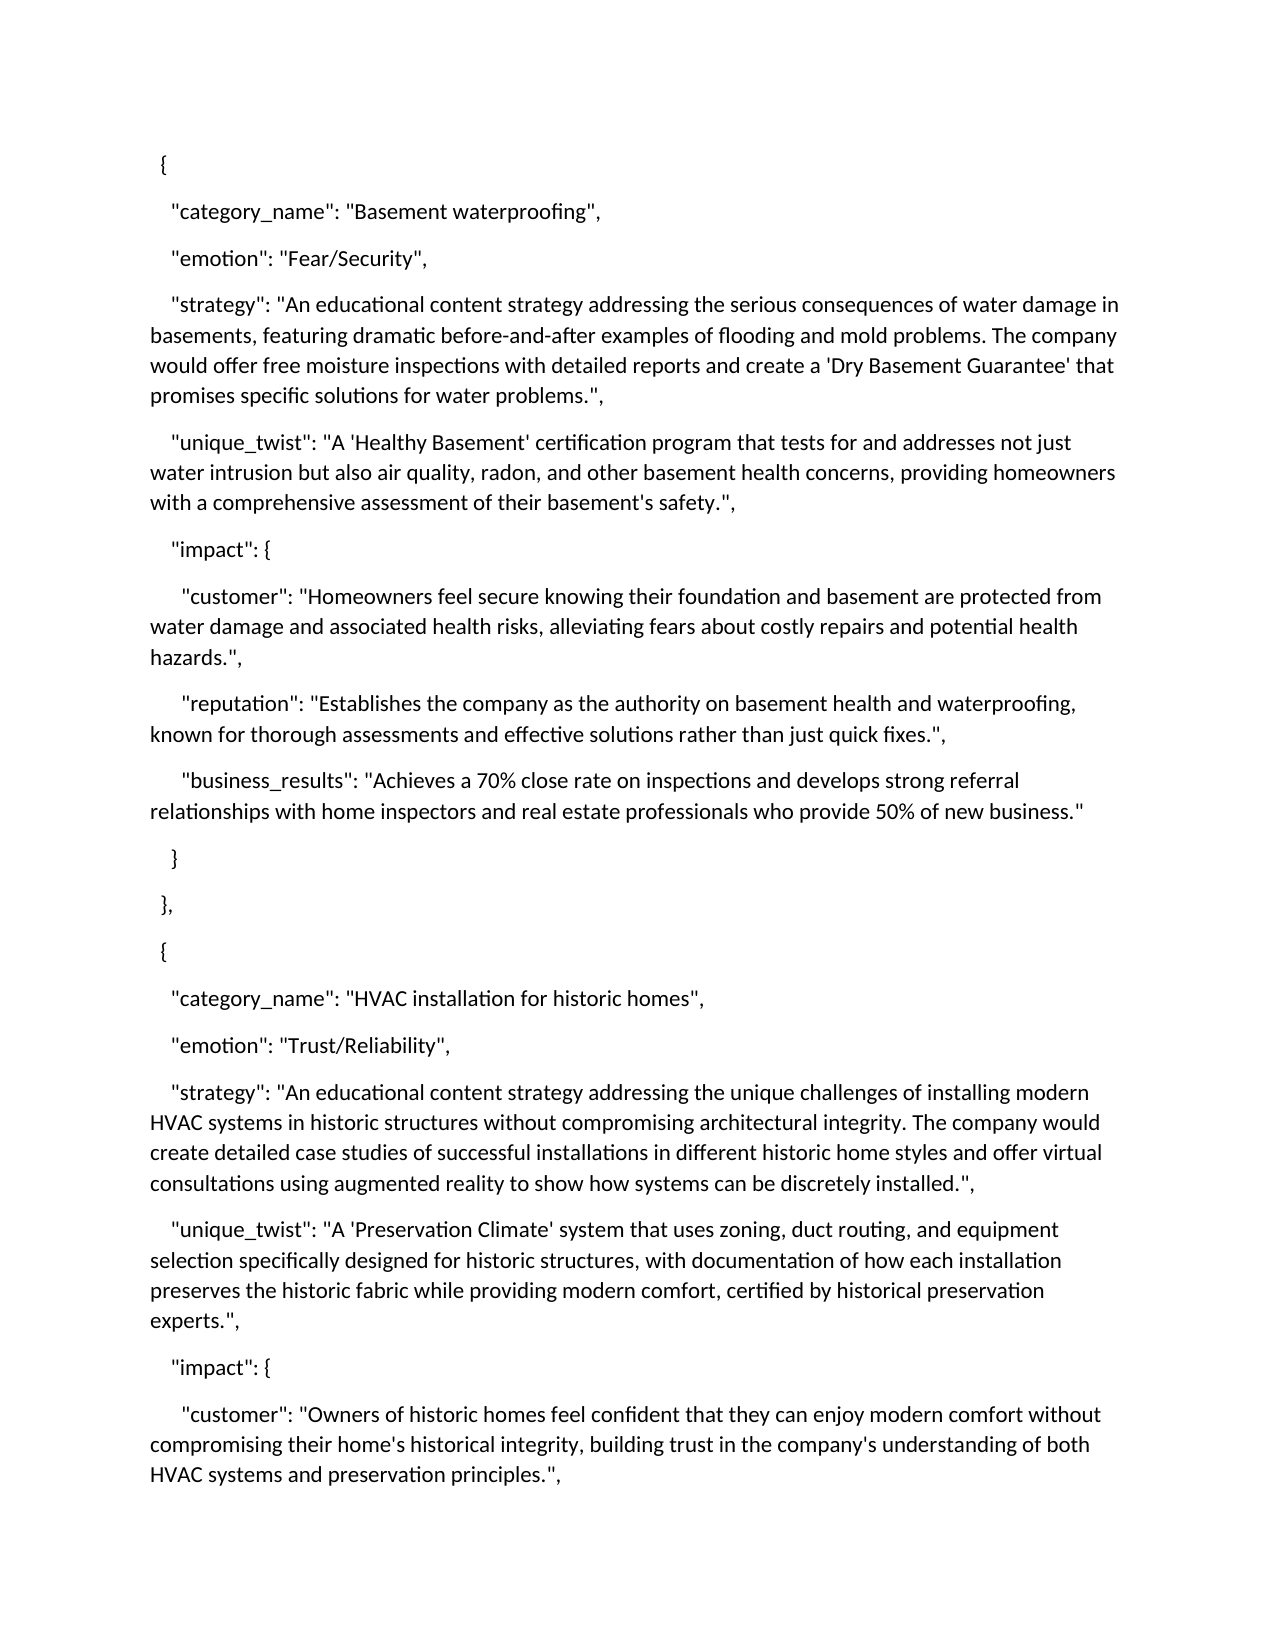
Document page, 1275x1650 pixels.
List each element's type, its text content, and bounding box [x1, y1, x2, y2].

text "emotion": "Trust/Reliability", [150, 1031, 1125, 1059]
text "impact": { [150, 1353, 1125, 1381]
text "unique_twist": "A 'Preservation Climate' system that uses zoning, duct routing, and equipment selection specifically designed for historic structures, with documentation of how each installation preserves the historic fabric while providing modern comfort, certified by historical preservation experts.", [150, 1216, 1125, 1334]
text { [150, 150, 1125, 178]
text "business_results": "Achieves a 70% close rate on inspections and develops strong referral relationships with home inspectors and real estate professionals who provide 50% of new business." [150, 767, 1125, 825]
text } [150, 844, 1125, 872]
text { [150, 937, 1125, 966]
text "customer": "Homeowners feel secure knowing their foundation and basement are protected from water damage and associated health risks, alleviating fears about costly repairs and potential health hazards.", [150, 582, 1125, 671]
text "category_name": "Basement waterproofing", [150, 197, 1125, 225]
text "emotion": "Fear/Security", [150, 244, 1125, 272]
text "category_name": "HVAC installation for historic homes", [150, 984, 1125, 1012]
text "strategy": "An educational content strategy addressing the serious consequences of water damage in basements, featuring dramatic before-and-after examples of flooding and mold problems. The company would offer free moisture inspections with detailed reports and create a 'Dry Basement Guarantee' that promises specific solutions for water problems.", [150, 291, 1125, 409]
text }, [150, 891, 1125, 919]
text "strategy": "An educational content strategy addressing the unique challenges of installing modern HVAC systems in historic structures without compromising architectural integrity. The company would create detailed case studies of successful installations in different historic home styles and offer virtual consultations using augmented reality to show how systems can be discretely installed.", [150, 1078, 1125, 1197]
text "reputation": "Establishes the company as the authority on basement health and waterproofing, known for thorough assessments and effective solutions rather than just quick fixes.", [150, 689, 1125, 748]
text "impact": { [150, 535, 1125, 563]
text "customer": "Owners of historic homes feel confident that they can enjoy modern comfort without compromising their home's historical integrity, building trust in the company's understanding of both HVAC systems and preservation principles.", [150, 1400, 1125, 1488]
text "unique_twist": "A 'Healthy Basement' certification program that tests for and addresses not just water intrusion but also air quality, radon, and other basement health concerns, providing homeowners with a comprehensive assessment of their basement's safety.", [150, 428, 1125, 517]
